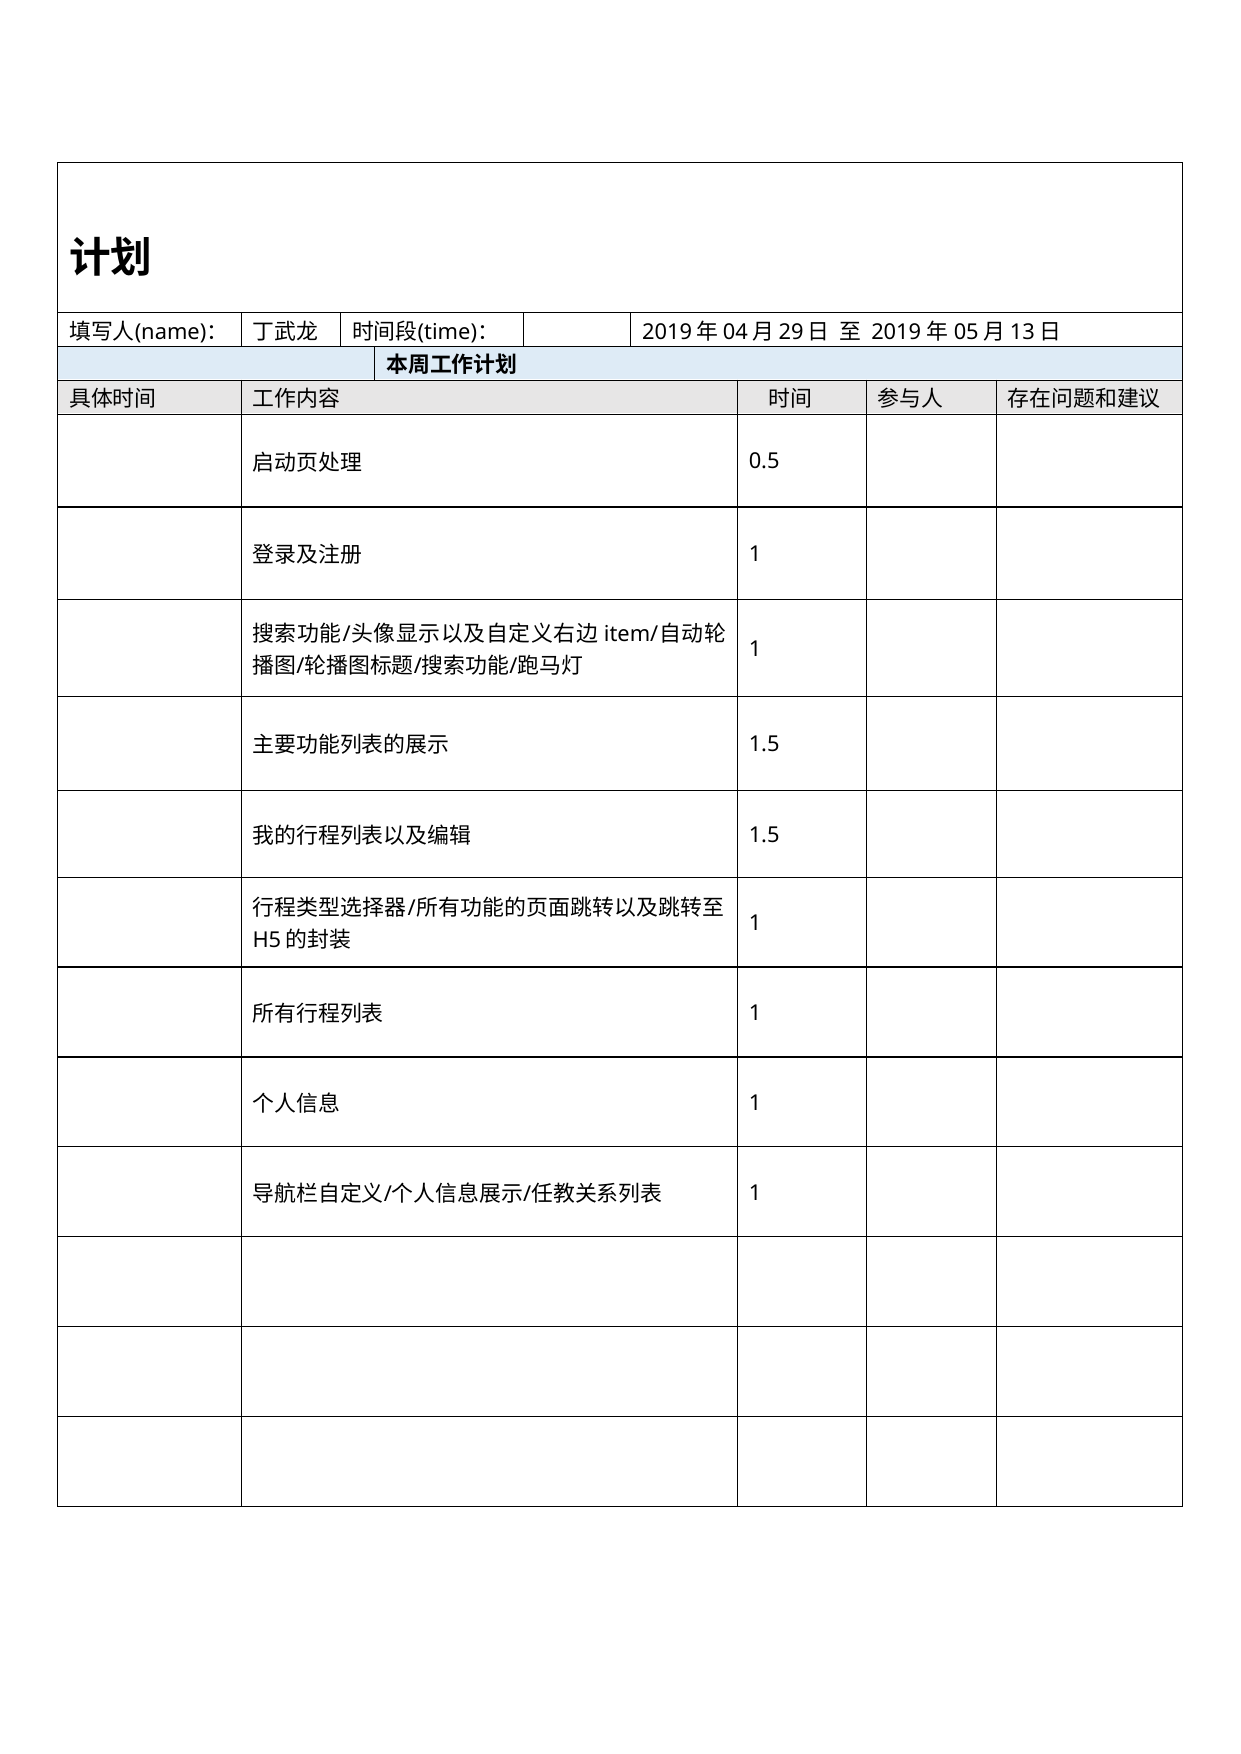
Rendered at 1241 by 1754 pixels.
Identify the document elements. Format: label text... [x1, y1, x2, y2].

table_cell 填写人(name)： [58, 313, 241, 346]
table_cell [867, 508, 996, 599]
table_cell 存在问题和建议 [997, 381, 1182, 413]
table_cell 1 [738, 1058, 866, 1146]
table_cell 丁武龙 [242, 313, 340, 346]
table_cell 1.5 [738, 697, 866, 789]
table_cell 启动页处理 [242, 415, 737, 506]
table_cell 参与人 [867, 381, 996, 413]
table_cell [867, 600, 996, 696]
table_cell [242, 1237, 737, 1326]
table_cell [867, 791, 996, 877]
table_cell 本周工作计划 [375, 347, 1182, 379]
table_cell [58, 968, 241, 1056]
table_cell 0.5 [738, 415, 866, 506]
table_cell [58, 508, 241, 599]
table_cell [58, 347, 374, 379]
table_cell 行程类型选择器/所有功能的页面跳转以及跳转至H5的封装 [242, 878, 737, 966]
table_cell [58, 697, 241, 789]
table_cell [867, 1058, 996, 1146]
table_cell [867, 878, 996, 966]
table_cell [997, 791, 1182, 877]
table_cell [867, 415, 996, 506]
table_cell 主要功能列表的展示 [242, 697, 737, 789]
table_cell [58, 1058, 241, 1146]
table_cell [58, 415, 241, 506]
table_cell [58, 791, 241, 877]
table_cell [997, 508, 1182, 599]
table_cell [58, 600, 241, 696]
table_cell [997, 1237, 1182, 1326]
table_cell 个人信息 [242, 1058, 737, 1146]
table_cell 1 [738, 1147, 866, 1236]
table_cell 工作内容 [242, 381, 737, 413]
table_cell [997, 878, 1182, 966]
table_cell [58, 1147, 241, 1236]
table_cell [997, 600, 1182, 696]
table_cell [738, 1327, 866, 1416]
table_cell 具体时间 [58, 381, 241, 413]
table_cell 1.5 [738, 791, 866, 877]
table_cell [867, 697, 996, 789]
table_cell 1 [738, 508, 866, 599]
table_cell [58, 1327, 241, 1416]
table_cell 1 [738, 968, 866, 1056]
table_cell [524, 313, 630, 346]
table_cell [867, 1327, 996, 1416]
table_cell [997, 697, 1182, 789]
table_cell [242, 1417, 737, 1506]
table_cell [997, 1058, 1182, 1146]
table_cell [997, 1147, 1182, 1236]
table_cell 搜索功能/头像显示以及自定义右边item/自动轮播图/轮播图标题/搜索功能/跑马灯 [242, 600, 737, 696]
table_cell [867, 1417, 996, 1506]
table_cell 时间段(time)： [341, 313, 523, 346]
table_cell [738, 1417, 866, 1506]
table_cell [997, 415, 1182, 506]
table_cell [58, 1237, 241, 1326]
table_cell [738, 1237, 866, 1326]
table_cell 我的行程列表以及编辑 [242, 791, 737, 877]
table_cell 所有行程列表 [242, 968, 737, 1056]
table_header 计划 [58, 163, 1182, 312]
table_cell [867, 968, 996, 1056]
table_cell [997, 968, 1182, 1056]
table_cell [867, 1147, 996, 1236]
table_cell 登录及注册 [242, 508, 737, 599]
table_cell 2019年04月29日 至 2019 年 05月 13日 [631, 313, 1182, 346]
table_cell [997, 1327, 1182, 1416]
table_cell 1 [738, 878, 866, 966]
table_cell [58, 878, 241, 966]
table_cell 时间 [738, 381, 866, 413]
table_cell 导航栏自定义/个人信息展示/任教关系列表 [242, 1147, 737, 1236]
table_cell [867, 1237, 996, 1326]
table_cell [58, 1417, 241, 1506]
table_cell [242, 1327, 737, 1416]
table_cell [997, 1417, 1182, 1506]
table_cell 1 [738, 600, 866, 696]
